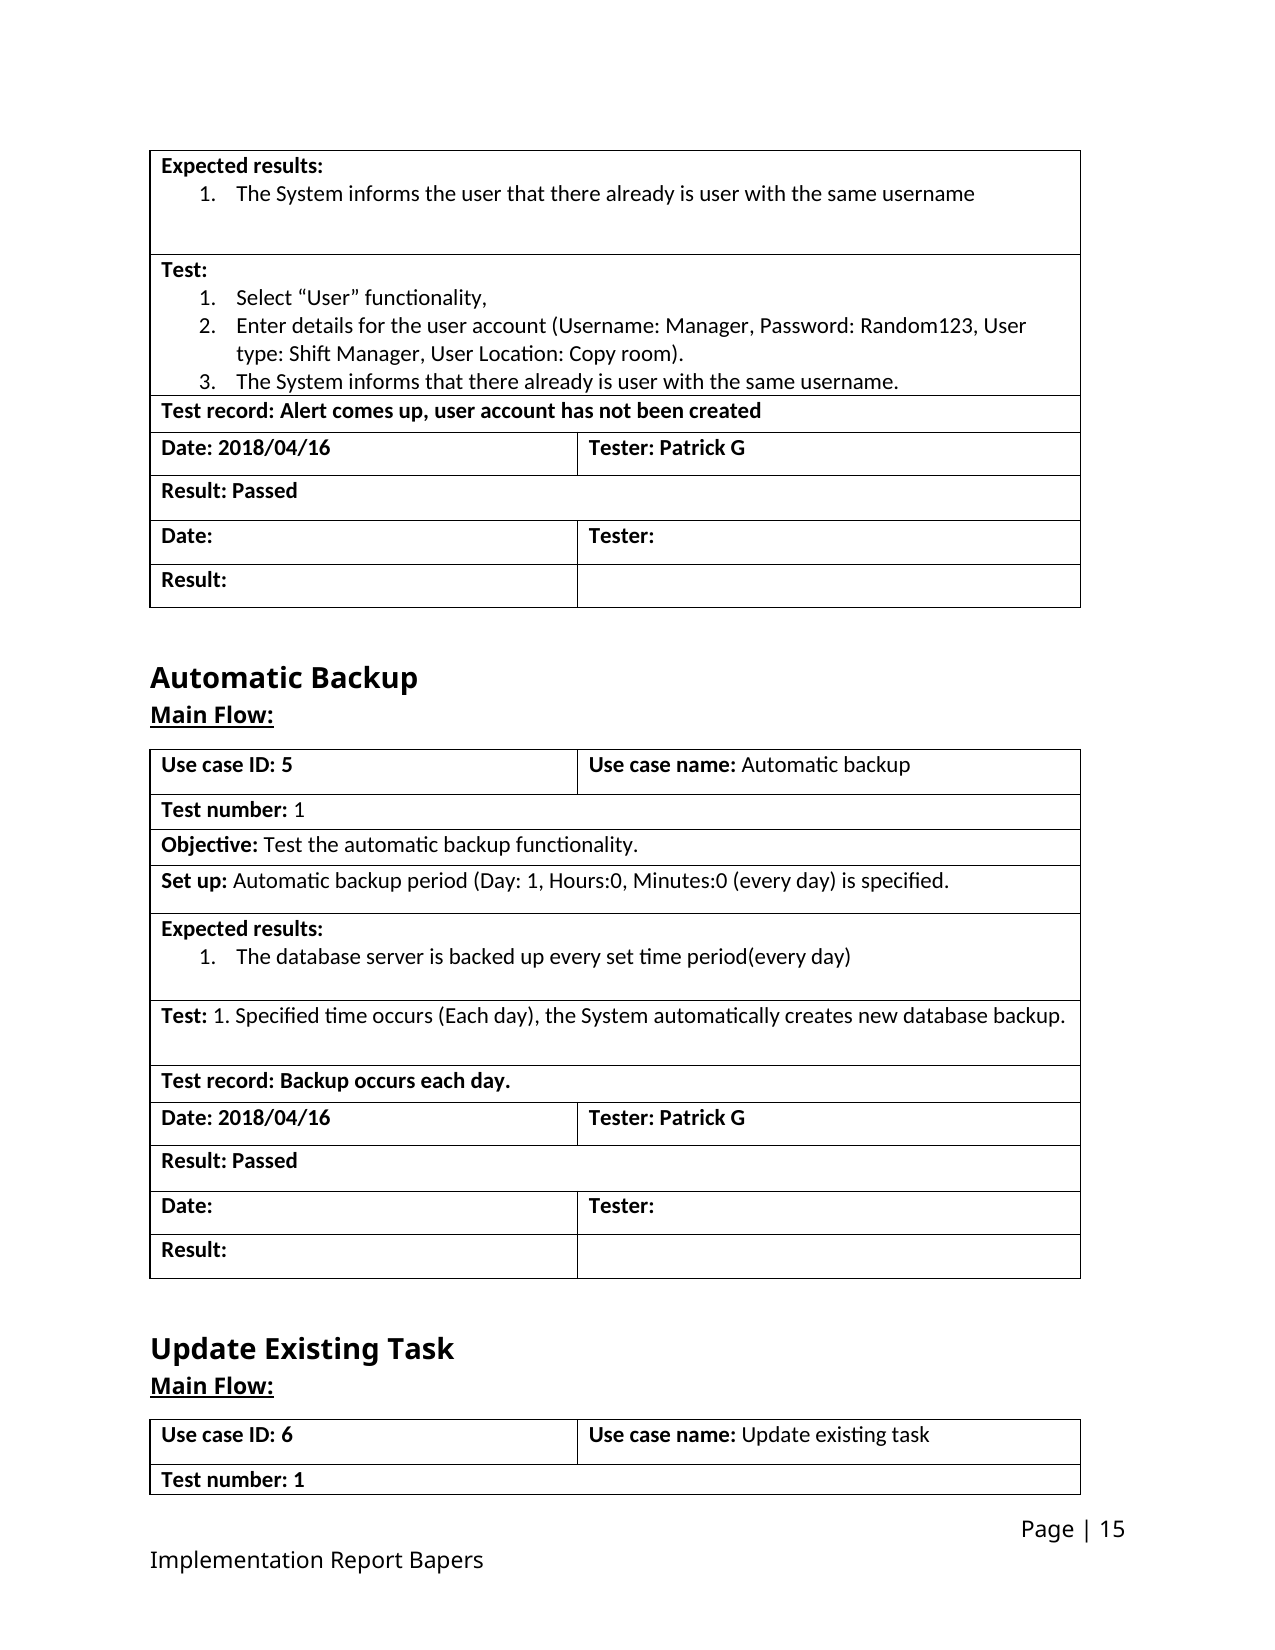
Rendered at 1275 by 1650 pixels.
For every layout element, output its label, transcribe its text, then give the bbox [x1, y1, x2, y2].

table_cell Expected results: The database server is backed up every set time period(every day) [151, 914, 1080, 1000]
table_cell Expected results: The System informs the user that there already is user with the same username [151, 151, 1080, 254]
table_cell Date: [151, 521, 577, 564]
table_cell Objective: Test the automatic backup functionality. [151, 830, 1080, 865]
table_cell Result: [151, 1235, 577, 1278]
table_cell Result: Passed [151, 1146, 1080, 1191]
table_cell Test record: Backup occurs each day. [151, 1066, 1080, 1102]
table_cell Set up: Automatic backup period (Day: 1, Hours:0, Minutes:0 (every day) is specified. [151, 866, 1080, 913]
table_cell Result: [151, 565, 577, 607]
table_cell Test: 1. Specified time occurs (Each day), the System automatically creates new database backup. [151, 1001, 1080, 1065]
table_cell Test number: 1 [151, 1465, 1080, 1493]
table_cell Date: 2018/04/16 [151, 433, 577, 475]
table_cell Tester: [578, 521, 1080, 564]
table_header Use case ID: 6 [151, 1420, 577, 1464]
table_header Use case ID: 5 [151, 750, 577, 794]
table_cell Tester: Patrick G [578, 1103, 1080, 1145]
table_cell Date: [151, 1192, 577, 1234]
table_cell [578, 565, 1080, 607]
table_cell Result: Passed [151, 476, 1080, 520]
text Main Flow: [150, 1370, 1125, 1401]
table_header Use case name: Update existing task [578, 1420, 1080, 1464]
table_cell Date: 2018/04/16 [151, 1103, 577, 1145]
table_cell Test: Select “User” functionality, Enter details for the user account (Username: Manager, Password: Random123, User type: Shift Manager, User Location: Copy room). The System informs that there already is user with the same username. [151, 255, 1080, 395]
text Main Flow: [150, 699, 1125, 731]
table_cell [578, 1235, 1080, 1278]
table_cell Test number: 1 [151, 795, 1080, 829]
table_cell Tester: Patrick G [578, 433, 1080, 475]
table_header Use case name: Automatic backup [578, 750, 1080, 794]
subtitle Update Existing Task [150, 1328, 1125, 1368]
table_cell Tester: [578, 1192, 1080, 1234]
subtitle Automatic Backup [150, 658, 1125, 697]
table_cell Test record: Alert comes up, user account has not been created [151, 396, 1080, 432]
